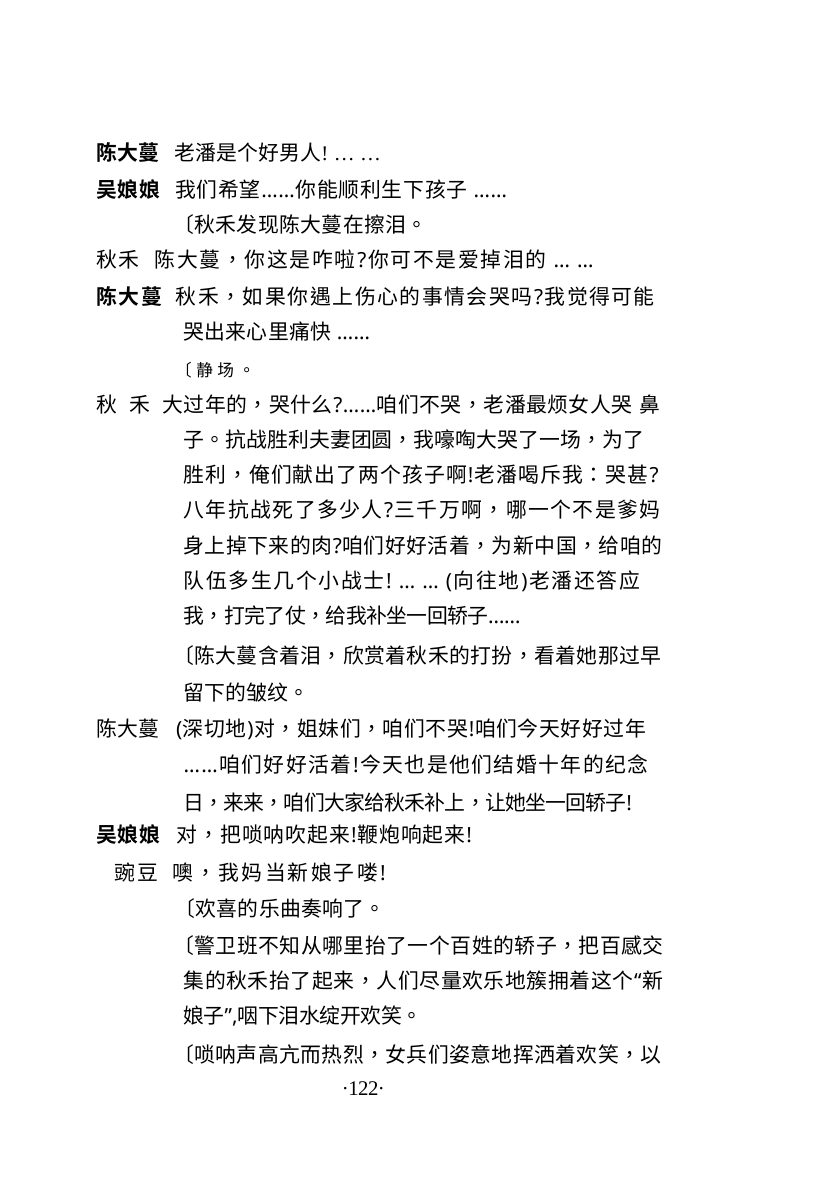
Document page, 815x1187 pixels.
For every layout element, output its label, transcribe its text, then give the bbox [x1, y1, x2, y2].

text 日，来来，咱们大家给秋禾补上，让她坐一回轿子! 吴娘娘 对，把唢呐吹起来!鞭炮响起来! [96, 788, 636, 848]
text 〔警卫班不知从哪里抬了一个百姓的轿子，把百感交 集的秋禾抬了起来，人们尽量欢乐地簇拥着这个“新 娘子”,咽下泪水绽开欢笑。 [173, 932, 664, 1029]
text 吴娘娘 我们希望……你能顺利生下孩子 …… 〔秋禾发现陈大蔓在擦泪。 [96, 175, 529, 238]
text 豌豆 噢，我妈当新娘子喽! 〔欢喜的乐曲奏响了。 [96, 858, 385, 923]
text 陈大蔓 秋禾，如果你遇上伤心的事情会哭吗?我觉得可能 哭出来心里痛快 …… [96, 282, 663, 346]
text 秋禾 陈大蔓，你这是咋啦?你可不是爱掉泪的 … … [96, 247, 692, 273]
text 〔 静 场 。 [175, 359, 692, 380]
text 秋 禾 大过年的，哭什么?……咱们不哭，老潘最烦女人哭 鼻子。抗战胜利夫妻团圆，我嚎啕大哭了一场，为了 胜利，俺们献出了两个孩子啊!老潘喝斥我：哭甚? 八年抗战死了多少人?三千万啊，哪一个不是爹妈 身上掉下来的肉?咱们好好活着，为新中国，给咱的 队伍多生几个小战士! … … (向往地)老潘还答应 我，打完了仗，给我补坐一回轿子…… [96, 390, 667, 629]
text 陈大蔓 (深切地)对，姐妹们，咱们不哭!咱们今天好好过年 ……咱们好好活着!今天也是他们结婚十年的纪念 [96, 714, 665, 778]
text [173, 1040, 667, 1069]
text 〔陈大蔓含着泪，欣赏着秋禾的打扮，看着她那过早 留下的皱纹。 [173, 642, 663, 706]
text 陈大蔓 老潘是个好男人! … … [96, 140, 692, 166]
